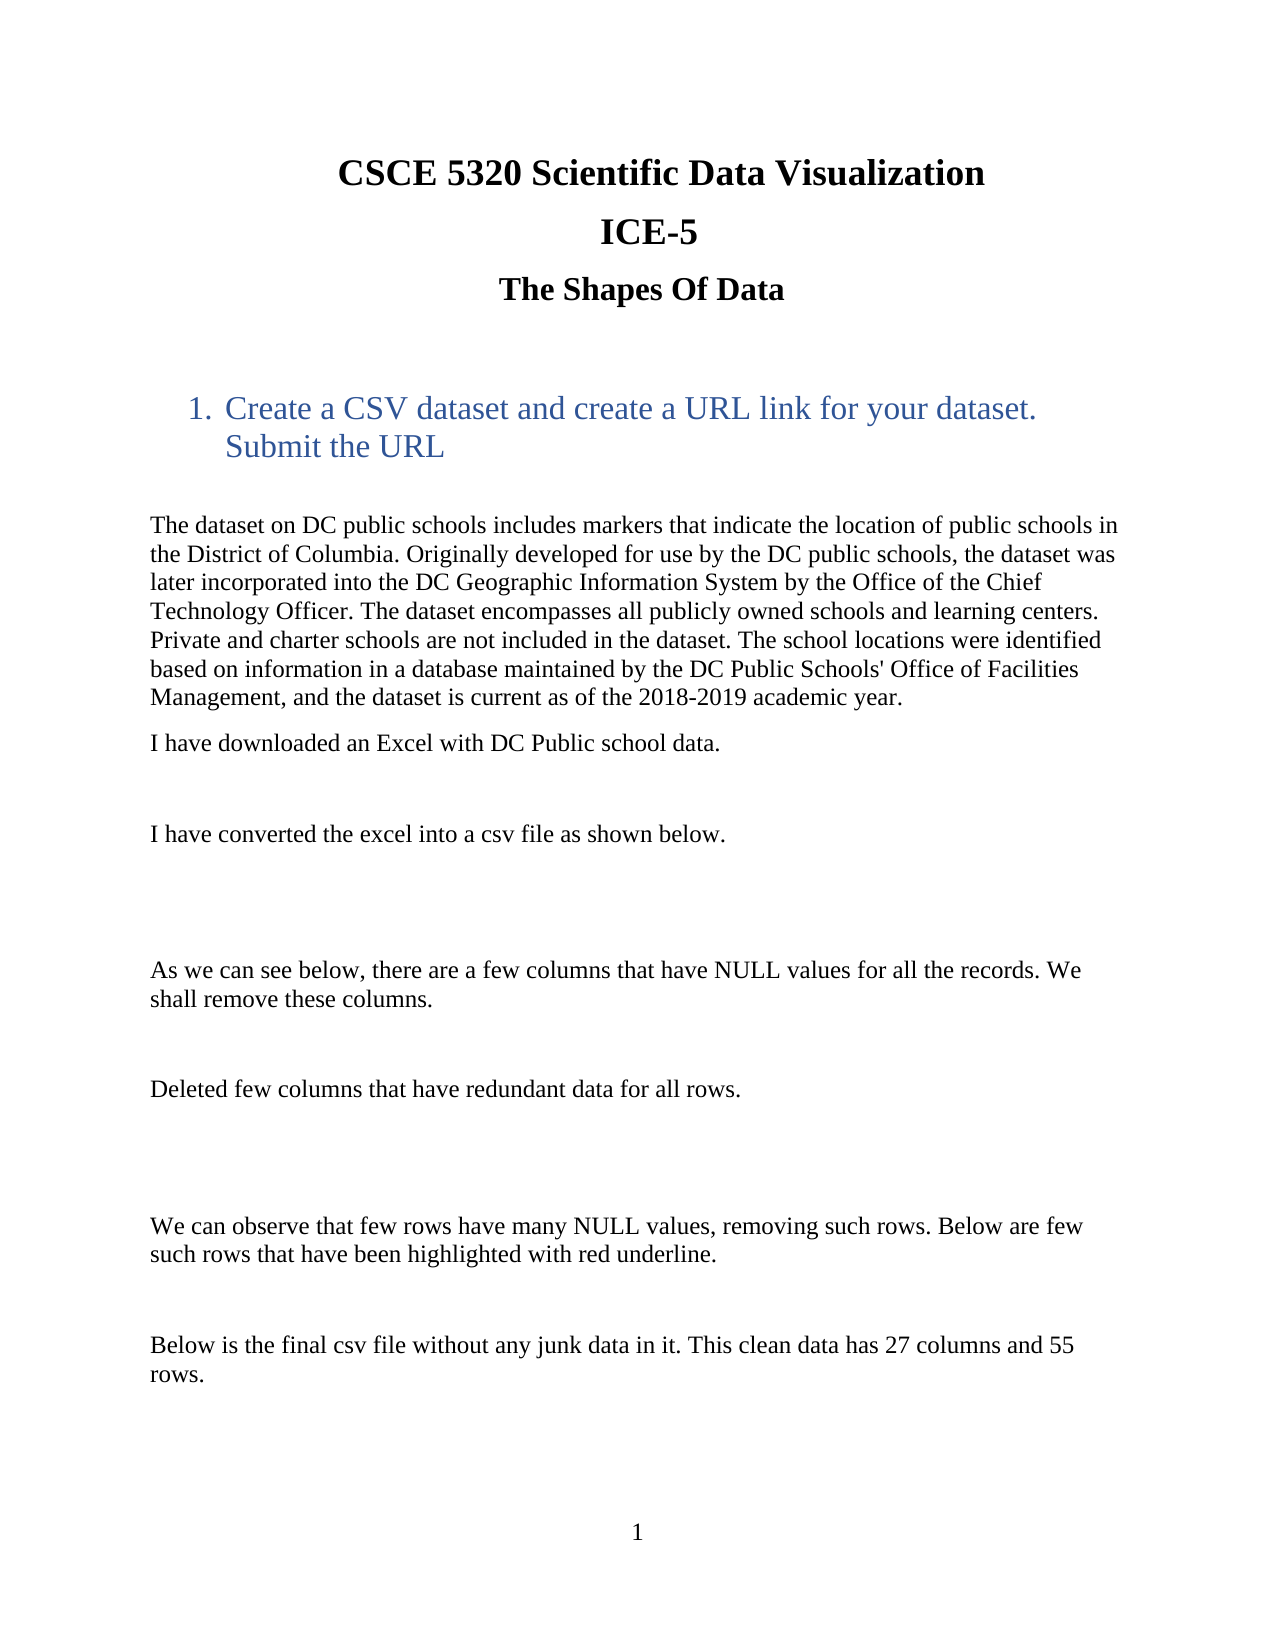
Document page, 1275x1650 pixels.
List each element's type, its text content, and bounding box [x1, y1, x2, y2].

text As we can see below, there are a few columns that have NULL values for all the records. We shall remove these columns. [150, 955, 1125, 1012]
text Below is the final csv file without any junk data in it. This clean data has 27 columns and 55 rows. [150, 1330, 1125, 1388]
text I have downloaded an Excel with DC Public school data. [150, 728, 1125, 757]
text Deleted few columns that have redundant data for all rows. [150, 1074, 1125, 1103]
text ………………………………ICE-5 [150, 210, 1125, 253]
subtitle Create a CSV dataset and create a URL link for your dataset. Submit the URL [187, 388, 1125, 464]
text We can observe that few rows have many NULL values, removing such rows. Below are few such rows that have been highlighted with red underline. [150, 1211, 1125, 1268]
text The dataset on DC public schools includes markers that indicate the location of public schools in the District of Columbia. Originally developed for use by the DC public schools, the dataset was later incorporated into the DC Geographic Information System by the Office of the Chief Technology Officer. The dataset encompasses all publicly owned schools and learning centers. Private and charter schools are not included in the dataset. The school locations were identified based on information in a database maintained by the DC Public Schools' Office of Facilities Management, and the dataset is current as of the 2018-2019 academic year. [150, 510, 1125, 711]
text ……………CSCE 5320 Scientific Data Visualization [150, 150, 1125, 193]
text I have converted the excel into a csv file as shown below. [150, 819, 1125, 847]
text …………………....The Shapes Of Data…………………... [150, 269, 1125, 308]
